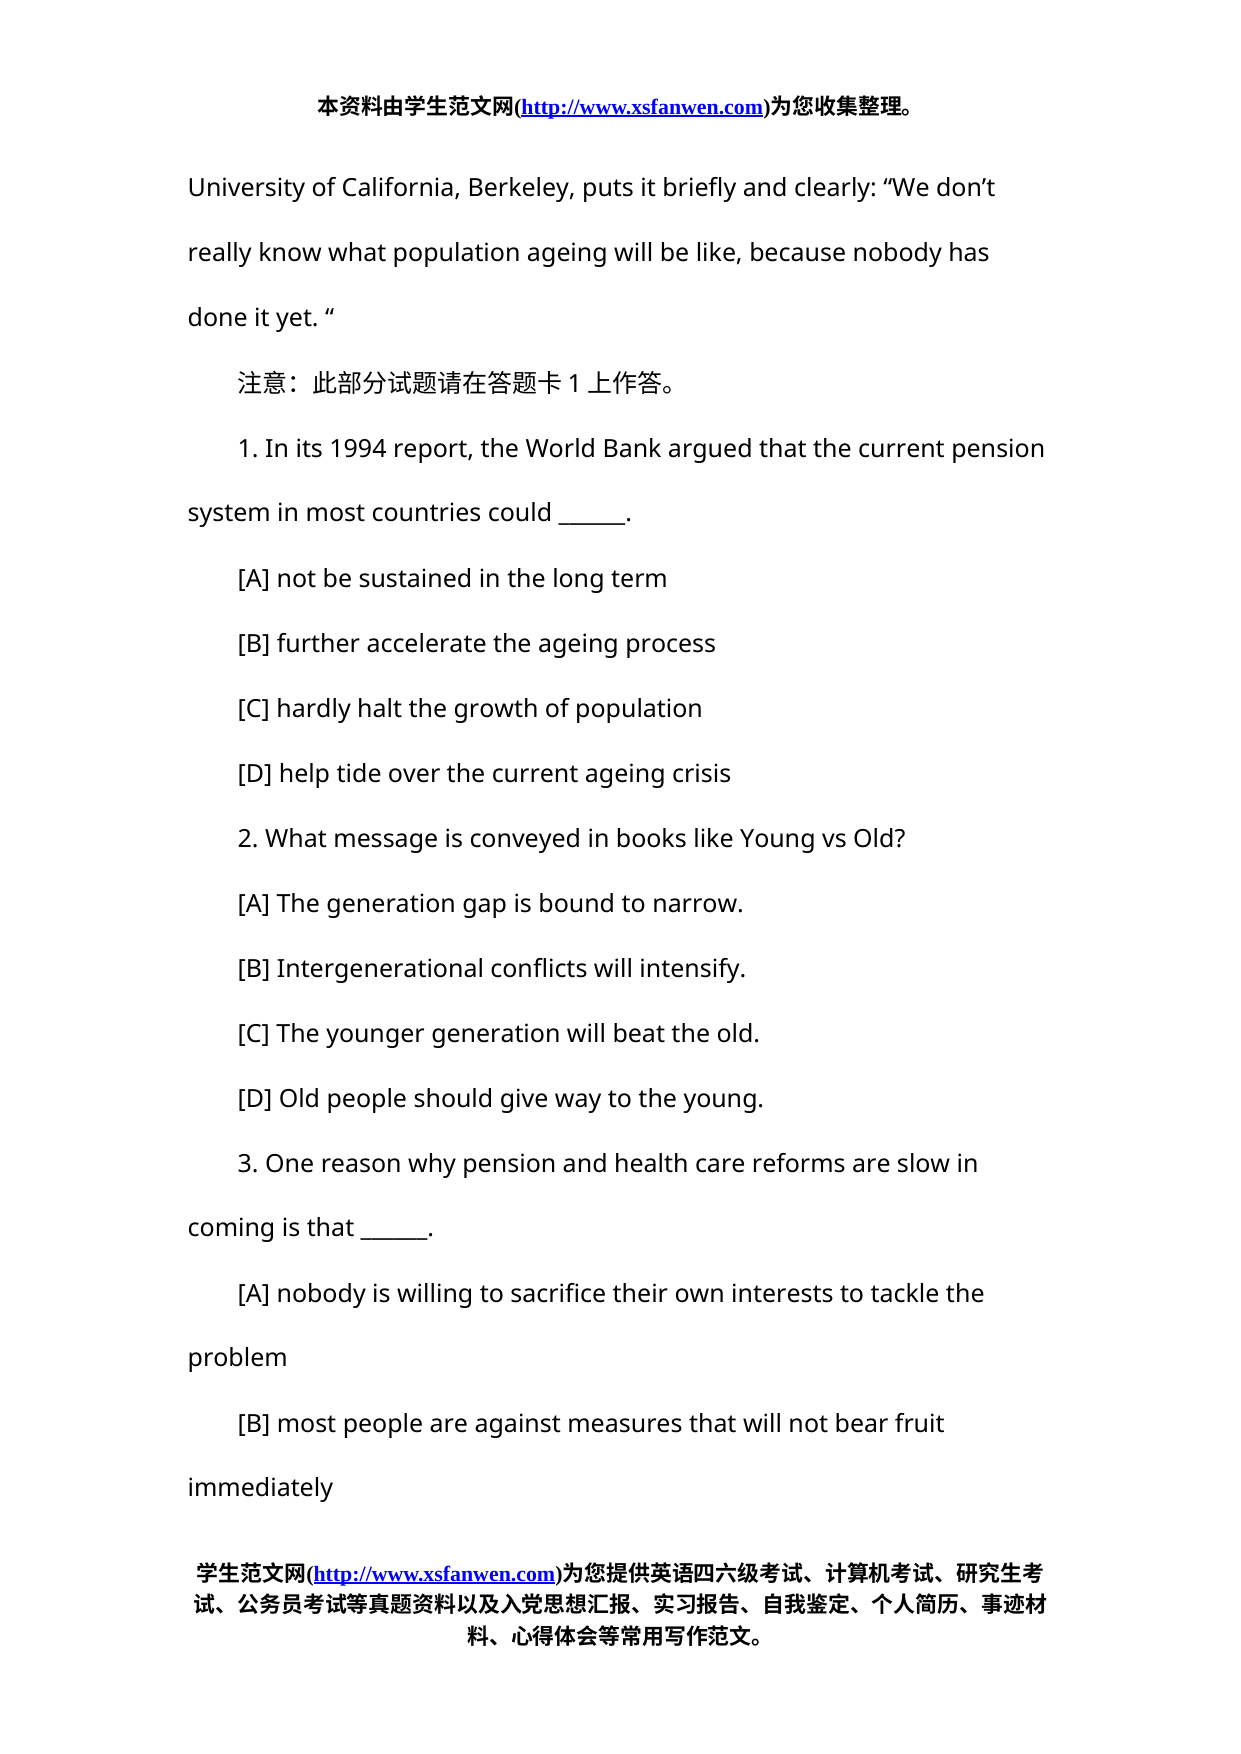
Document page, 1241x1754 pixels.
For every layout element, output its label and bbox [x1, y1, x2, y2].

text [187, 154, 1053, 1519]
